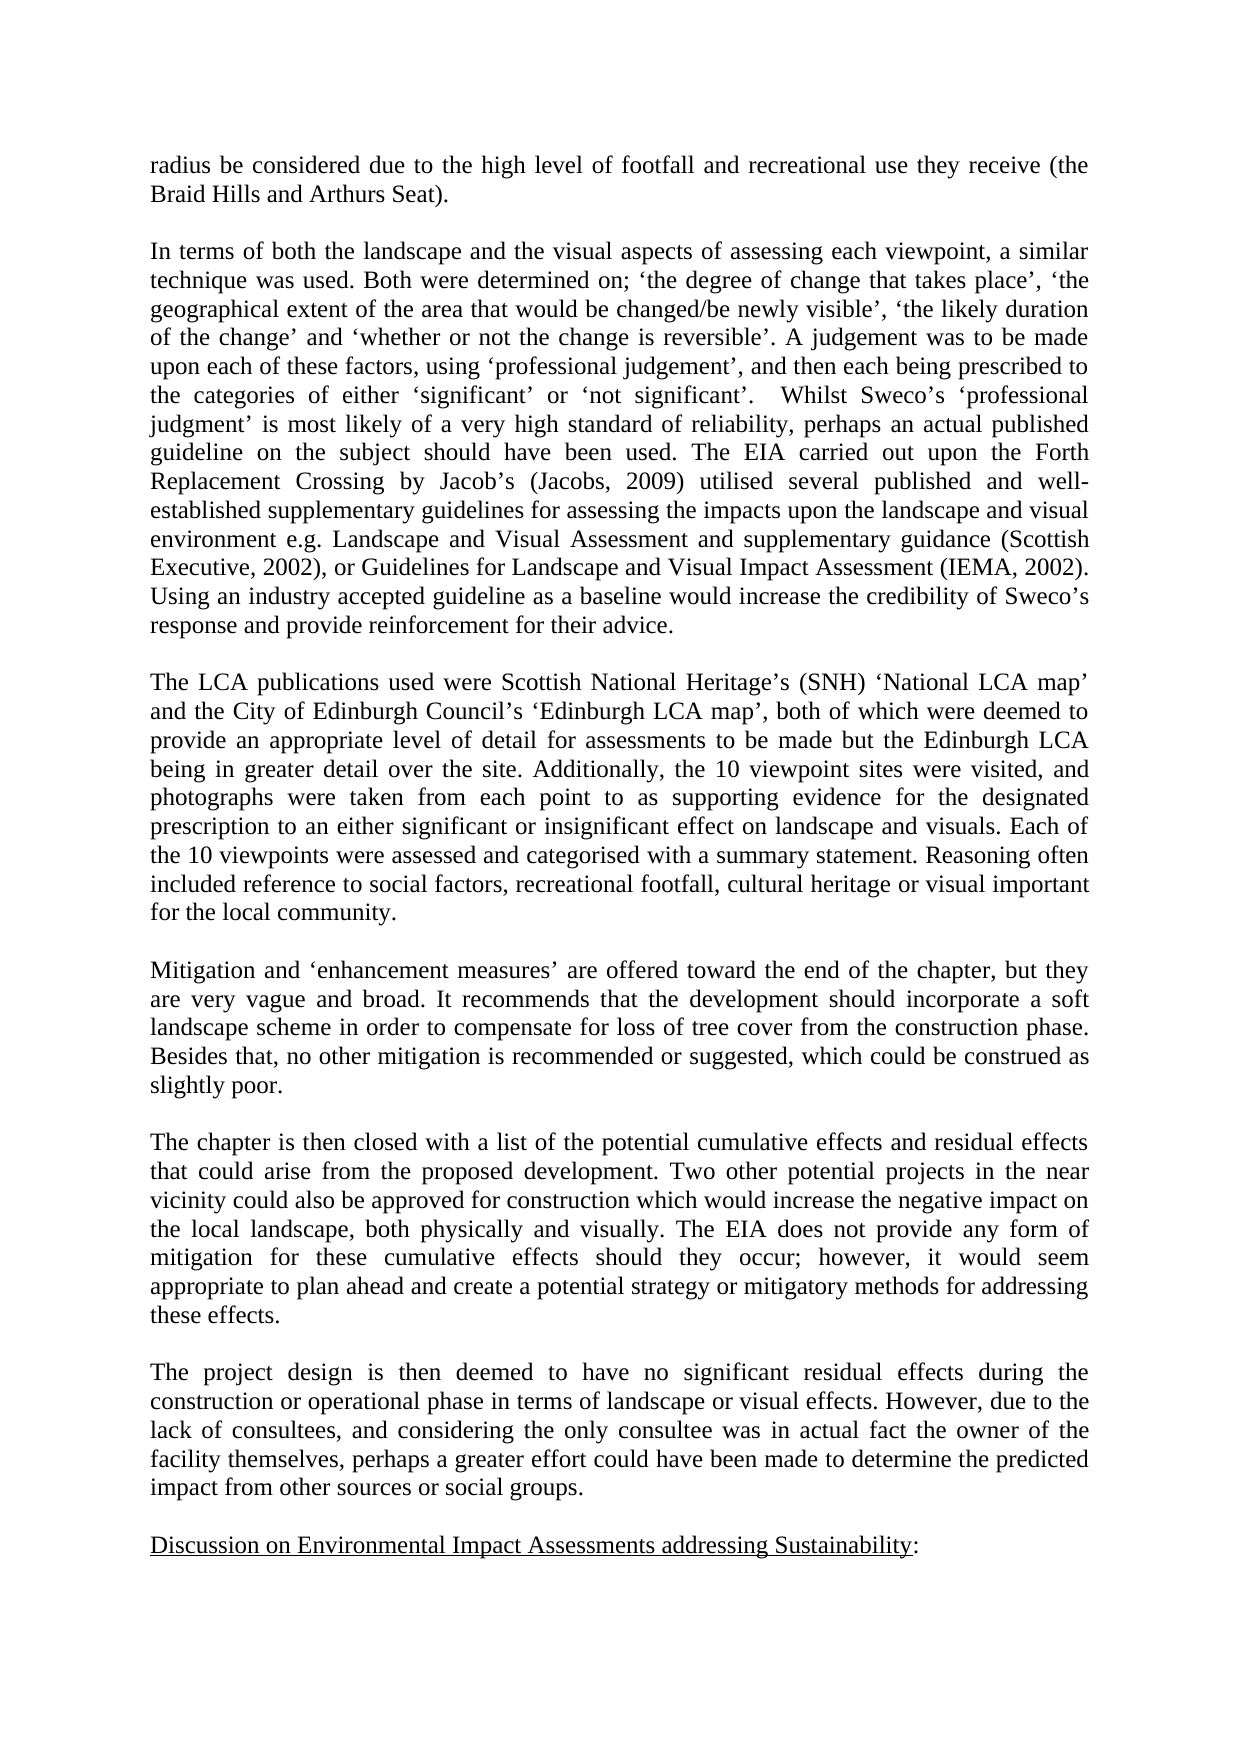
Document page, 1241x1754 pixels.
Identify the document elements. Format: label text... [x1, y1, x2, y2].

text Mitigation and ‘enhancement measures’ are offered toward the end of the chapter, but they are very vague and broad. It recommends that the development should incorporate a soft landscape scheme in order to compensate for loss of tree cover from the construction phase. Besides that, no other mitigation is recommended or suggested, which could be construed as slightly poor. [150, 955, 1090, 1099]
text Discussion on Environmental Impact Assessments addressing Sustainability: [150, 1530, 1090, 1559]
text The project design is then deemed to have no significant residual effects during the construction or operational phase in terms of landscape or visual effects. However, due to the lack of consultees, and considering the only consultee was in actual fact the owner of the facility themselves, perhaps a greater effort could have been made to determine the predicted impact from other sources or social groups. [150, 1357, 1090, 1501]
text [150, 150, 1090, 207]
text The LCA publications used were Scottish National Heritage’s (SNH) ‘National LCA map’ and the City of Edinburgh Council’s ‘Edinburgh LCA map’, both of which were deemed to provide an appropriate level of detail for assessments to be made but the Edinburgh LCA being in greater detail over the site. Additionally, the 10 viewpoint sites were visited, and photographs were taken from each point to as supporting evidence for the designated prescription to an either significant or insignificant effect on landscape and visuals. Each of the 10 viewpoints were assessed and categorised with a summary statement. Reasoning often included reference to social factors, recreational footfall, cultural heritage or visual important for the local community. [150, 667, 1090, 926]
text The chapter is then closed with a list of the potential cumulative effects and residual effects that could arise from the proposed development. Two other potential projects in the near vicinity could also be approved for construction which would increase the negative impact on the local landscape, both physically and visually. The EIA does not provide any form of mitigation for these cumulative effects should they occur; however, it would seem appropriate to plan ahead and create a potential strategy or mitigatory methods for addressing these effects. [150, 1127, 1090, 1329]
text In terms of both the landscape and the visual aspects of assessing each viewpoint, a similar technique was used. Both were determined on; ‘the degree of change that takes place’, ‘the geographical extent of the area that would be changed/be newly visible’, ‘the likely duration of the change’ and ‘whether or not the change is reversible’. A judgement was to be made upon each of these factors, using ‘professional judgement’, and then each being prescribed to the categories of either ‘significant’ or ‘not significant’. Whilst Sweco’s ‘professional judgment’ is most likely of a very high standard of reliability, perhaps an actual published guideline on the subject should have been used. The EIA carried out upon the Forth Replacement Crossing by Jacob’s (Jacobs, 2009) utilised several published and well-established supplementary guidelines for assessing the impacts upon the landscape and visual environment e.g. Landscape and Visual Assessment and supplementary guidance (Scottish Executive, 2002), or Guidelines for Landscape and Visual Impact Assessment (IEMA, 2002). Using an industry accepted guideline as a baseline would increase the credibility of Sweco’s response and provide reinforcement for their advice. [150, 236, 1090, 639]
